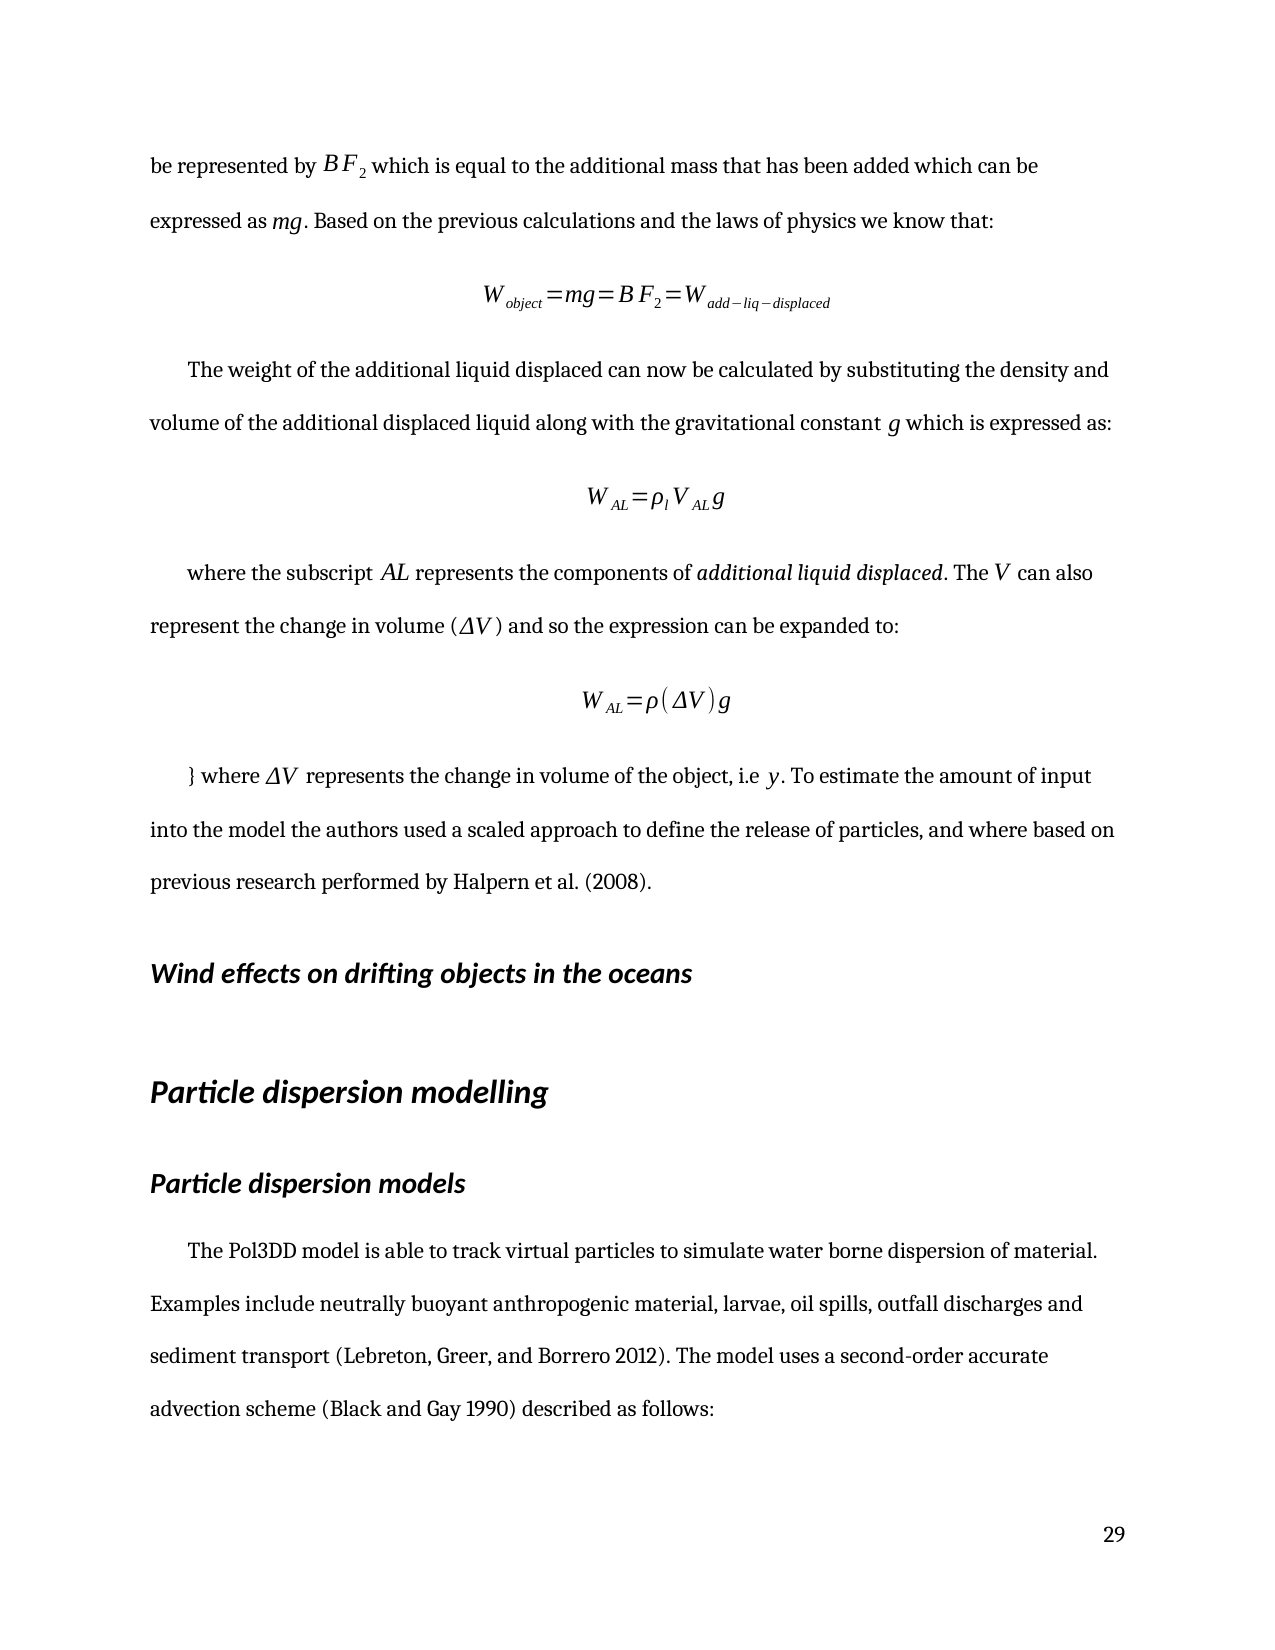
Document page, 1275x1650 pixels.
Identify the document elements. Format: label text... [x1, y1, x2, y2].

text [150, 150, 1125, 235]
subtitle Wind effects on drifting objects in the oceans [150, 955, 1125, 991]
text The Pol3DD model is able to track virtual particles to simulate water borne dispersion of material. Examples include neutrally buoyant anthropogenic material, larvae, oil spills, outfall discharges and sediment transport (Lebreton, Greer, and Borrero 2012). The model uses a second-order accurate advection scheme (Black and Gay 1990) described as follows: [150, 1238, 1125, 1422]
text where the subscript represents the components of additional liquid displaced. The can also represent the change in volume () and so the expression can be expanded to: [150, 559, 1125, 640]
text } where represents the change in volume of the object, i.e . To estimate the amount of input into the model the authors used a scaled approach to define the release of particles, and where based on previous research performed by Halpern et al. (2008). [150, 762, 1125, 896]
subtitle Particle dispersion models [150, 1166, 1125, 1201]
subtitle Particle dispersion modelling [150, 1071, 1125, 1112]
text The weight of the additional liquid displaced can now be calculated by substituting the density and volume of the additional displaced liquid along with the gravitational constant which is expressed as: [150, 357, 1125, 437]
